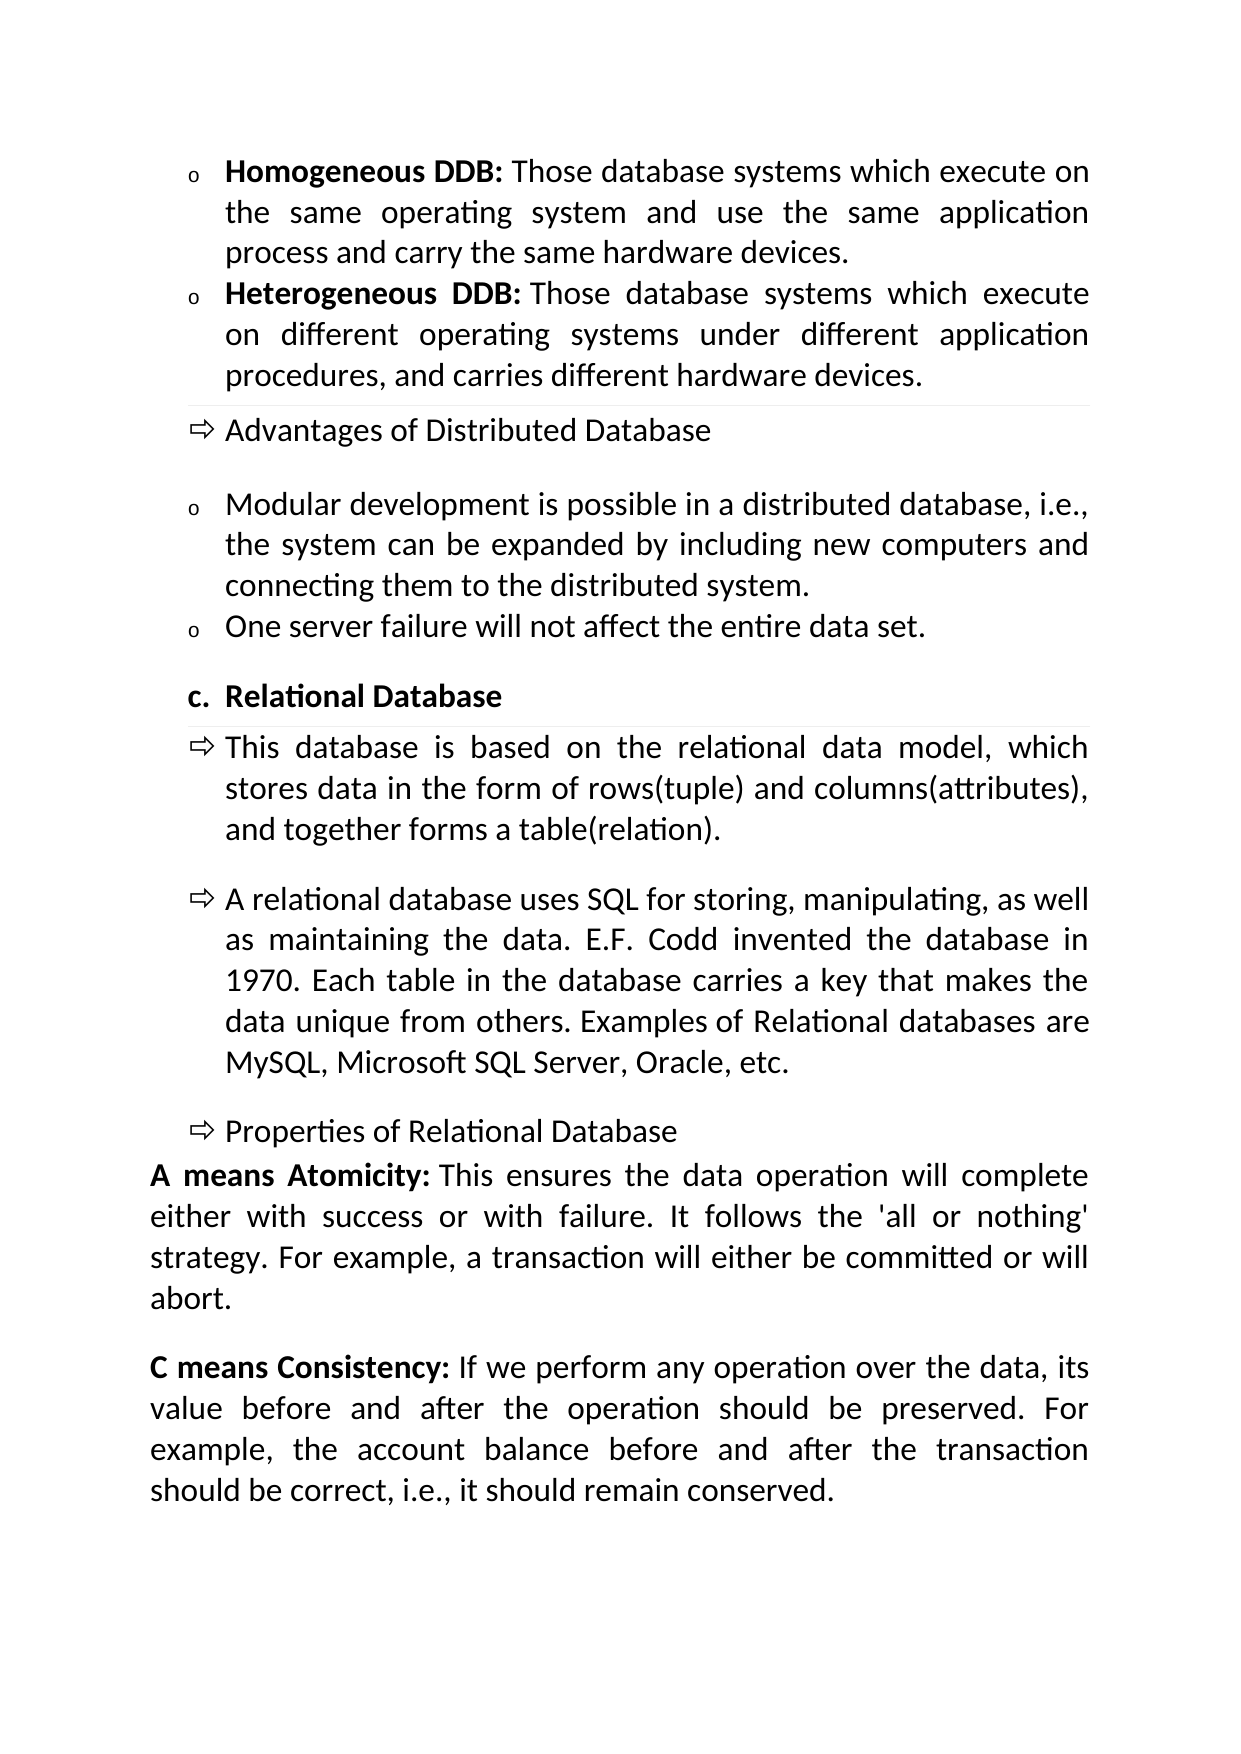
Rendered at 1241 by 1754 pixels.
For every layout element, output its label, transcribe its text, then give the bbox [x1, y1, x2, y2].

list One server failure will not affect the entire data set. [187, 605, 1090, 646]
list This database is based on the relational data model, which stores data in the form of rows(tuple) and columns(attributes), and together forms a table(relation). [187, 726, 1090, 848]
list Modular development is possible in a distributed database, i.e., the system can be expanded by including new computers and connecting them to the distributed system. [187, 483, 1090, 605]
list A relational database uses SQL for storing, manipulating, as well as maintaining the data. E.F. Codd invented the database in 1970. Each table in the database carries a key that makes the data unique from others. Examples of Relational databases are MySQL, Microsoft SQL Server, Oracle, etc. [187, 878, 1090, 1081]
list Heterogeneous DDB: Those database systems which execute on different operating systems under different application procedures, and carries different hardware devices. [187, 272, 1090, 405]
subtitle Advantages of Distributed Database [187, 409, 1090, 450]
subtitle Properties of Relational Database [187, 1111, 1090, 1151]
text A means Atomicity: This ensures the data operation will complete either with success or with failure. It follows the 'all or nothing' strategy. For example, a transaction will either be committed or will abort. [150, 1154, 1090, 1317]
list Relational Database [187, 675, 1090, 726]
list Homogeneous DDB: Those database systems which execute on the same operating system and use the same application process and carry the same hardware devices. [187, 150, 1090, 272]
text C means Consistency: If we perform any operation over the data, its value before and after the operation should be preserved. For example, the account balance before and after the transaction should be correct, i.e., it should remain conserved. [150, 1347, 1090, 1509]
